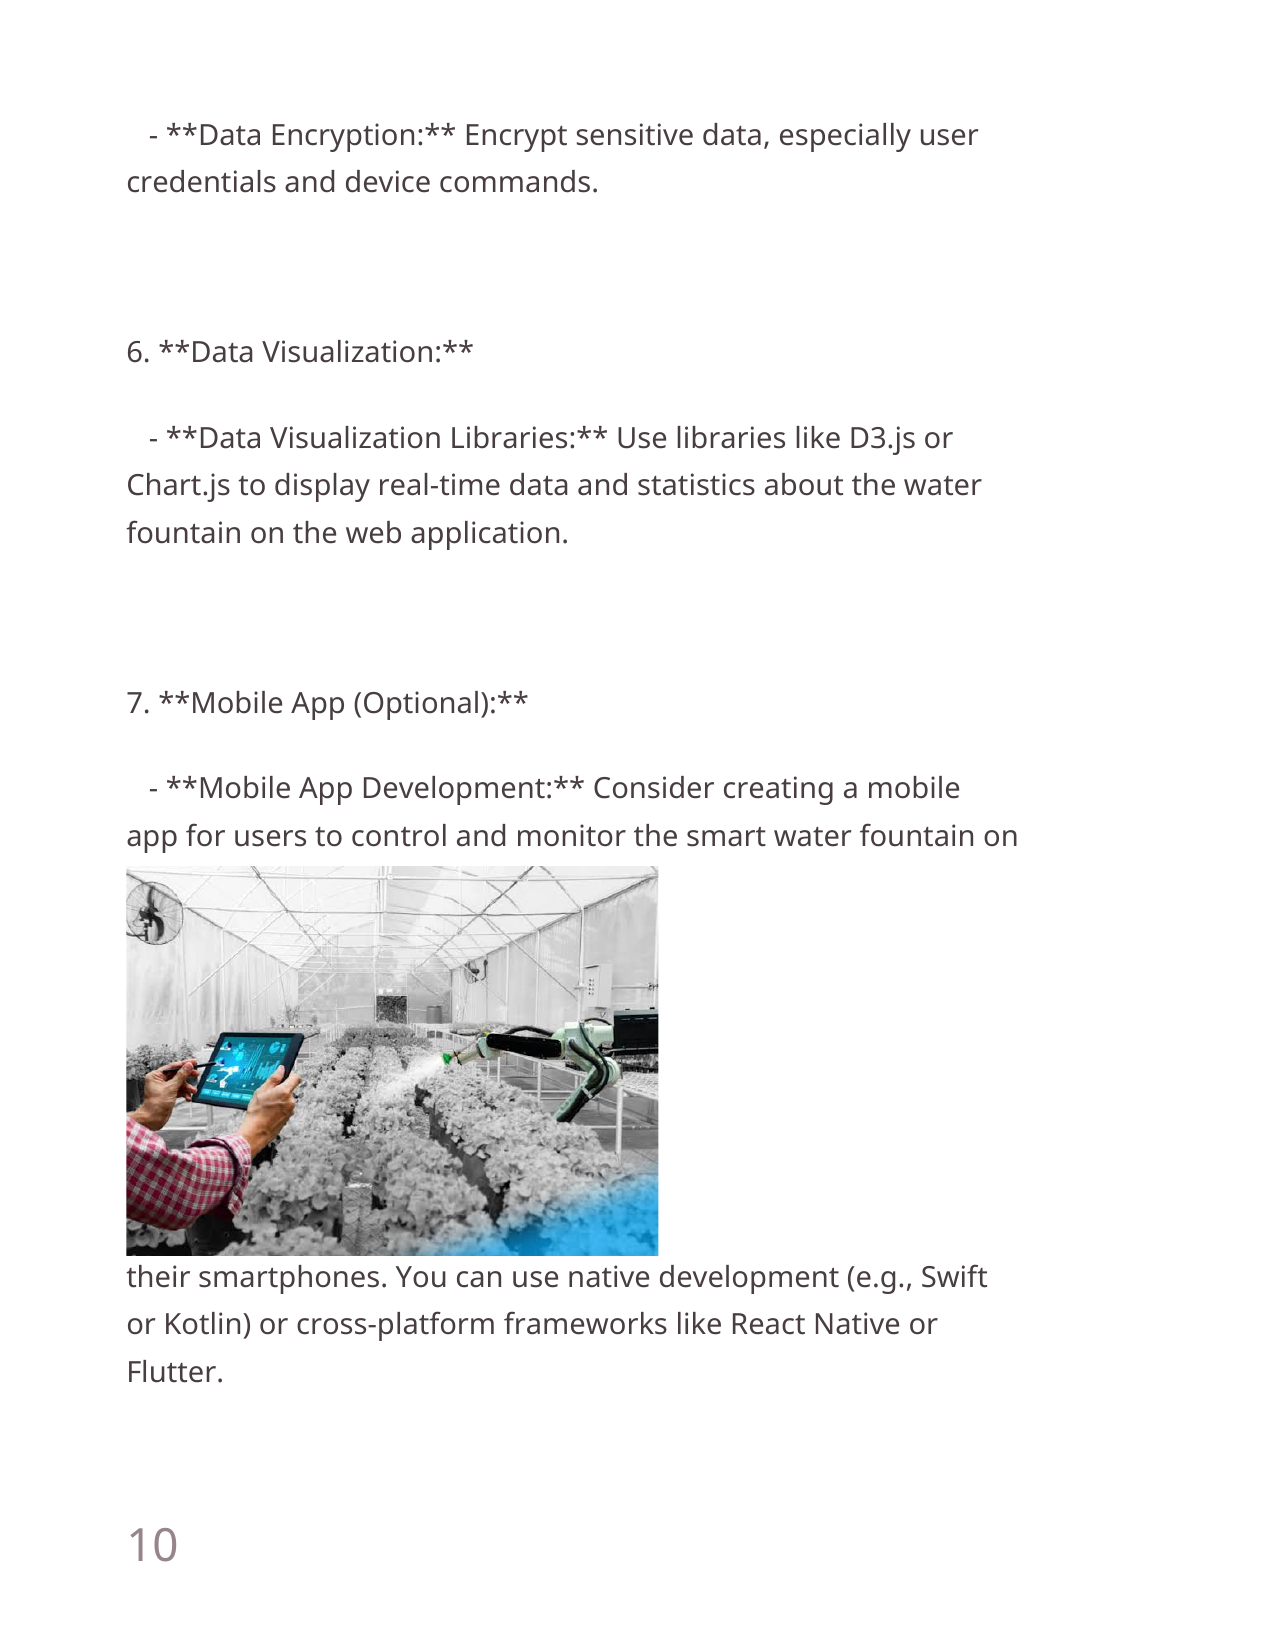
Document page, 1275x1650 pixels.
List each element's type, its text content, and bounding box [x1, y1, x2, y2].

picture [126, 866, 659, 1256]
text - **Data Encryption:** Encrypt sensitive data, especially user credentials and device commands. [126, 114, 1020, 201]
text - **Data Visualization Libraries:** Use libraries like D3.js or Chart.js to display real-time data and statistics about the water fountain on the web application. [126, 417, 1020, 552]
text 7. **Mobile App (Optional):** [126, 682, 1020, 722]
text 6. **Data Visualization:** [126, 332, 1020, 371]
